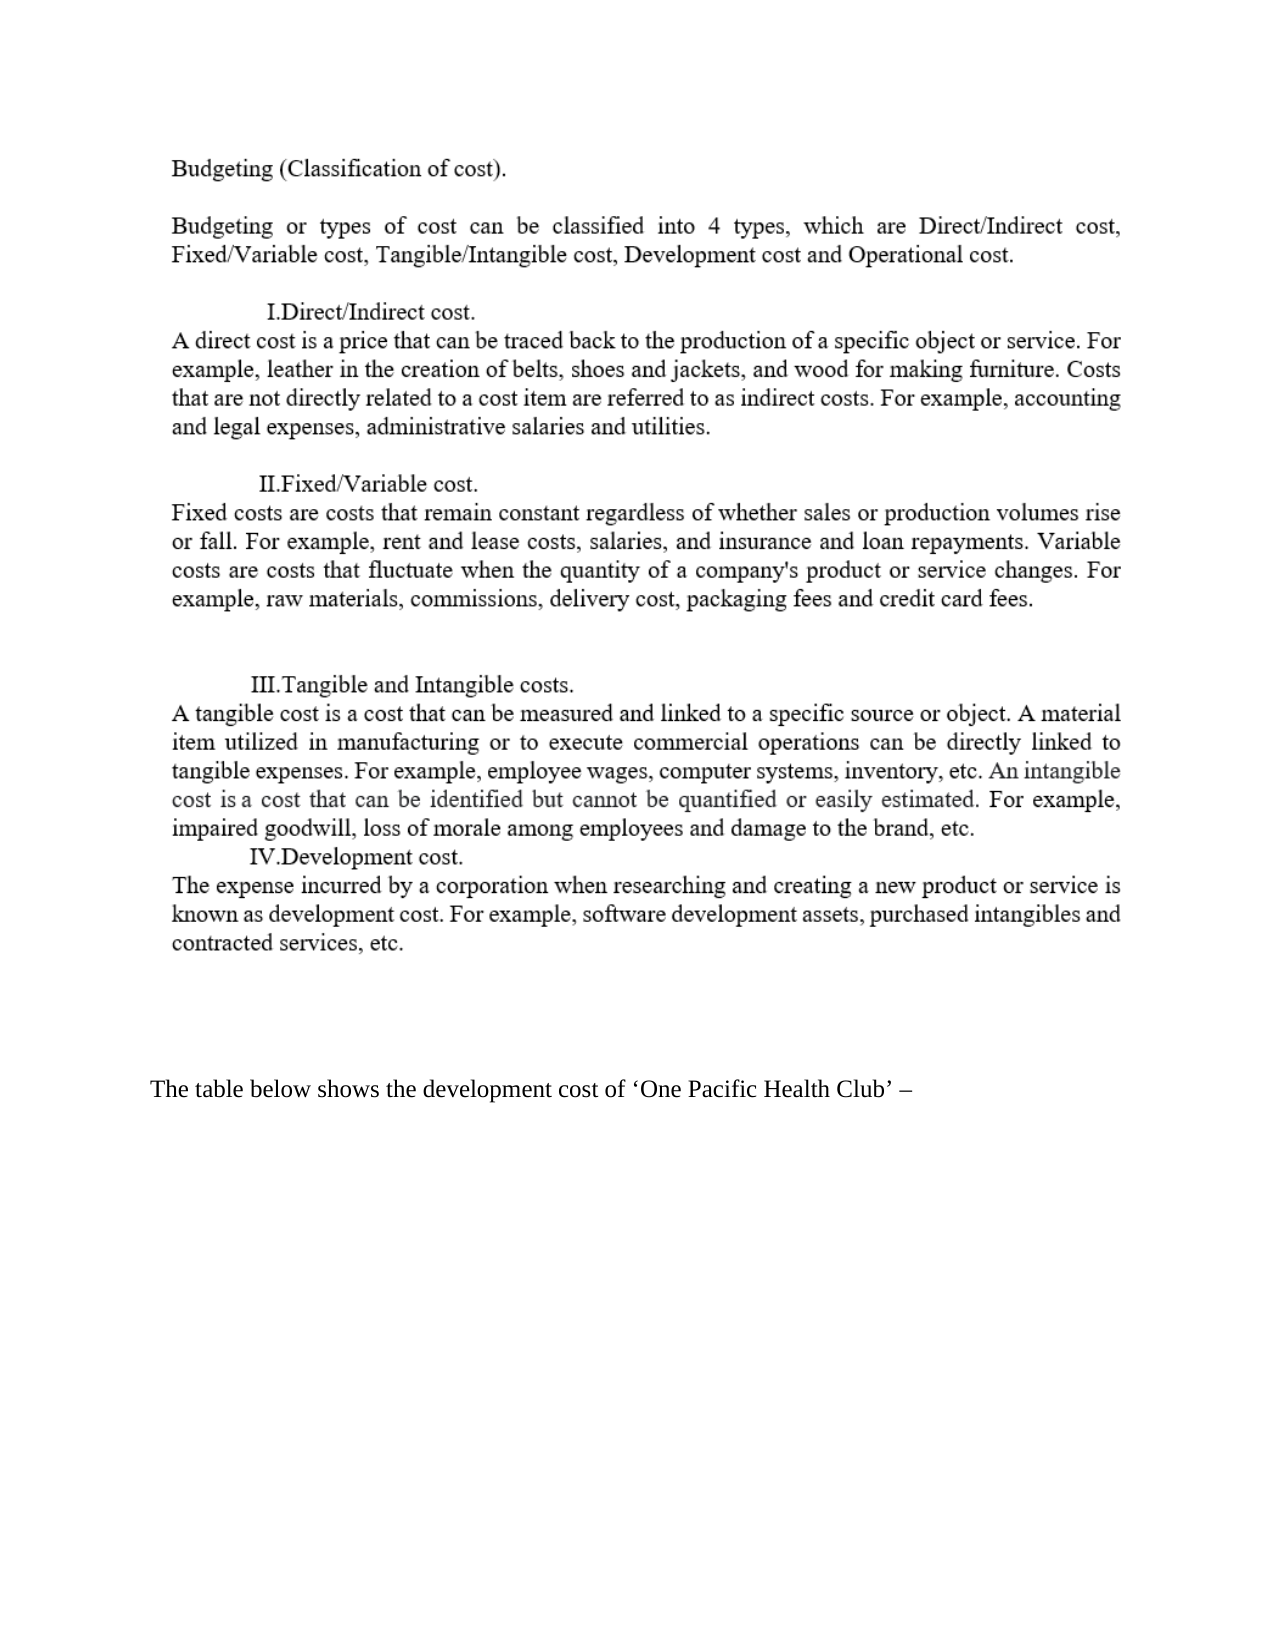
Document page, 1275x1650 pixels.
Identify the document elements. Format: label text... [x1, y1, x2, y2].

picture [150, 150, 1194, 988]
text The table below shows the development cost of ‘One Pacific Health Club’ – [150, 1074, 1125, 1102]
